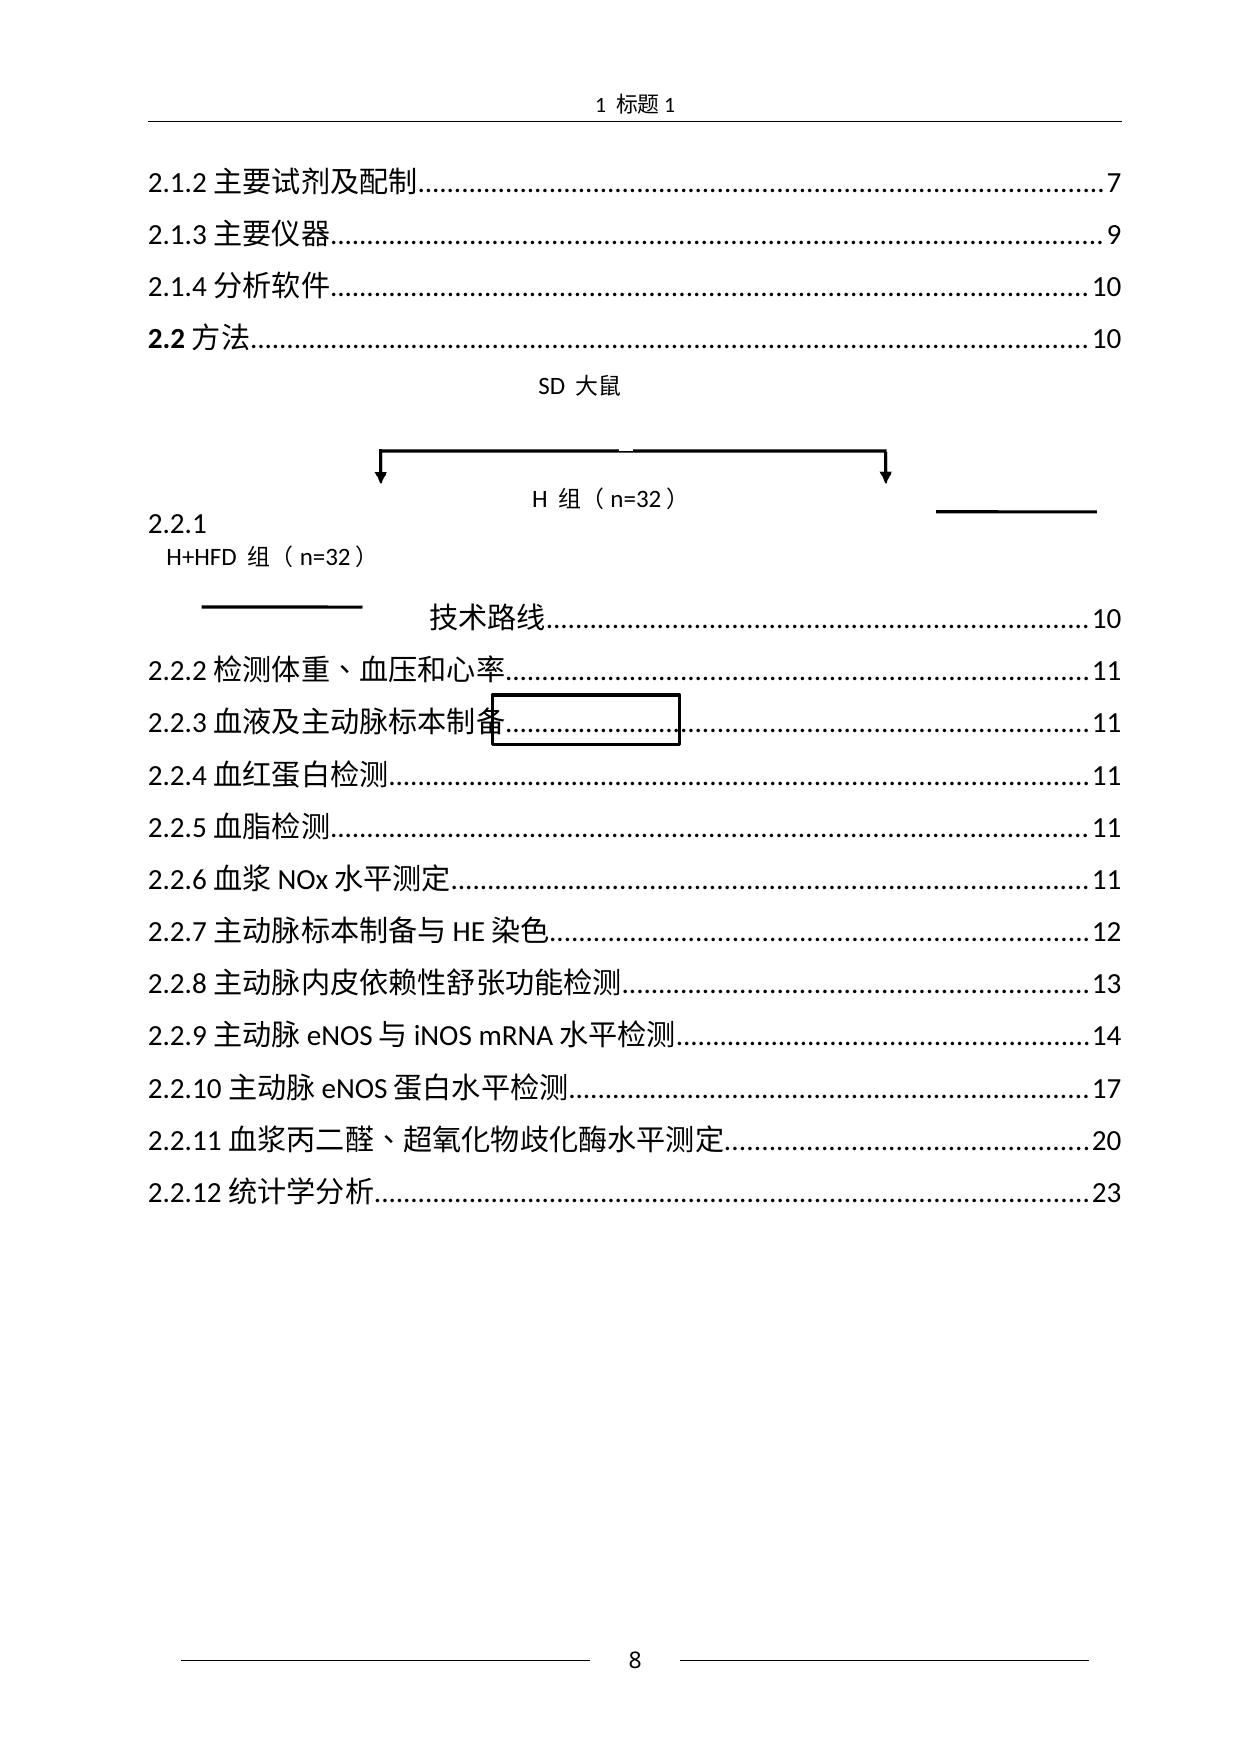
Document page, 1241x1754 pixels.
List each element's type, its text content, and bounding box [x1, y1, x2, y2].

text 2.1.2 主要试剂及配制 7 [148, 161, 1122, 201]
text 2.2.5 血脂检测 11 [148, 806, 1122, 846]
text 2.2.10 主动脉eNOS蛋白水平检测 17 [148, 1067, 1122, 1107]
text 2.2.2 检测体重、血压和心率 11 [148, 649, 1122, 689]
text 2.2.3 血液及主动脉标本制备 11 [148, 702, 1122, 741]
text 2.2.8 主动脉内皮依赖性舒张功能检测 13 [148, 962, 1122, 1002]
text 2.2.11 血浆丙二醛、超氧化物歧化酶水平测定 20 [148, 1119, 1122, 1159]
text 2.2.6 血浆NOx水平测定 11 [148, 858, 1122, 898]
text 2.2.1 技术路线 10 [148, 370, 1122, 637]
text 2.2.12 统计学分析 23 [148, 1171, 1122, 1211]
text 2.2.9 主动脉eNOS与iNOS mRNA水平检测 14 [148, 1015, 1122, 1054]
text 2.1.4 分析软件 10 [148, 265, 1122, 305]
text 2.2.4 血红蛋白检测 11 [148, 754, 1122, 793]
text 2.1.3 主要仪器 9 [148, 213, 1122, 253]
text 2.2.7 主动脉标本制备与HE染色 12 [148, 910, 1122, 950]
text 2.2 方法 10 [148, 317, 1122, 357]
